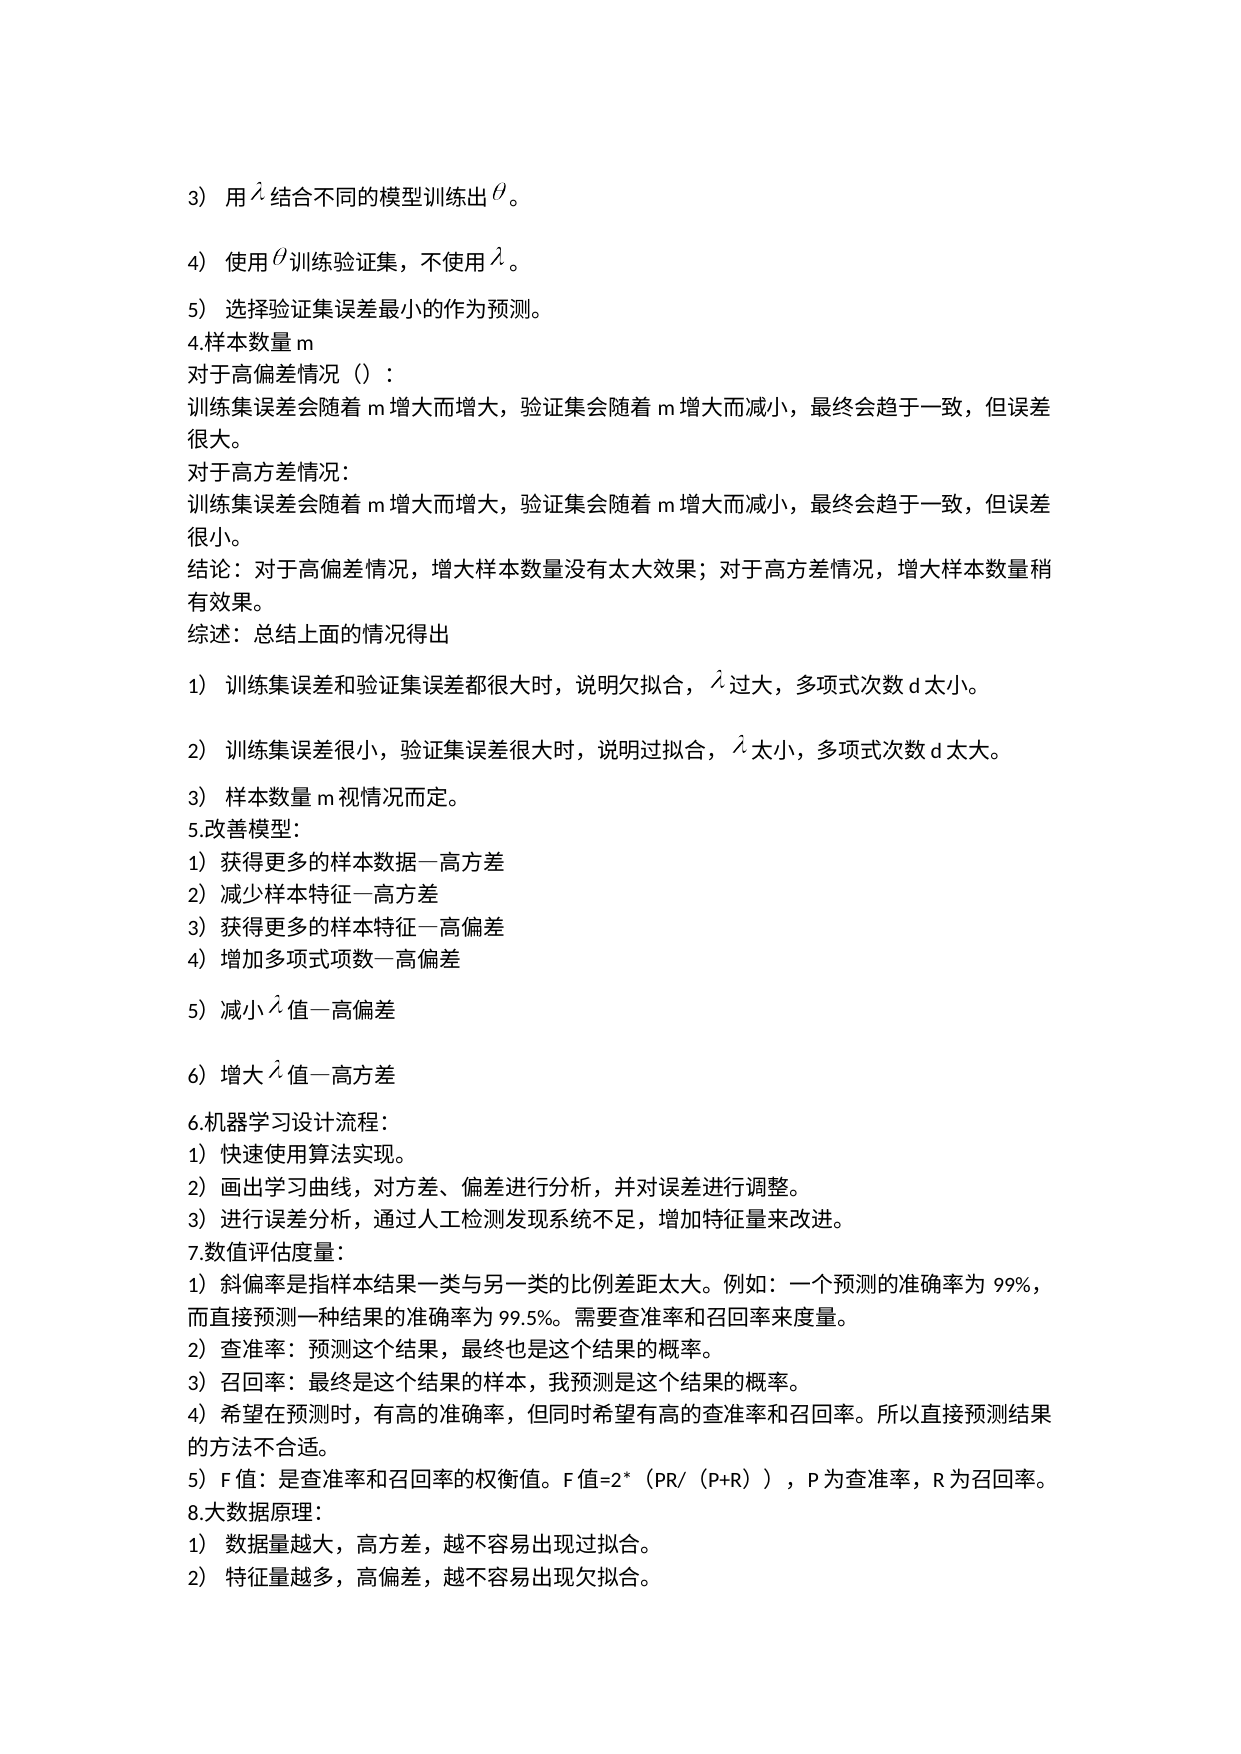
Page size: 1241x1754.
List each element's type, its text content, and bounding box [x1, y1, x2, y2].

text 2）画出学习曲线，对方差、偏差进行分析，并对误差进行调整。 [187, 1169, 1053, 1202]
text 4）希望在预测时，有高的准确率，但同时希望有高的查准率和召回率。所以直接预测结果的方法不合适。 [187, 1397, 1053, 1462]
text 1）快速使用算法实现。 [187, 1137, 1053, 1169]
list 数据量越大，高方差，越不容易出现过拟合。 [187, 1527, 1053, 1559]
text 综述：总结上面的情况得出 [187, 617, 1053, 649]
list 训练集误差和验证集误差都很大时，说明欠拟合，过大，多项式次数d太小。 [187, 649, 1053, 714]
text 训练集误差会随着m增大而增大，验证集会随着m增大而减小，最终会趋于一致，但误差很小。 [187, 487, 1053, 552]
list 用结合不同的模型训练出。 [187, 162, 1053, 227]
text 结论：对于高偏差情况，增大样本数量没有太大效果；对于高方差情况，增大样本数量稍有效果。 [187, 552, 1053, 617]
text 5）F值：是查准率和召回率的权衡值。F值=2*（PR/（P+R）），P为查准率，R为召回率。 [187, 1462, 1053, 1494]
list 使用训练验证集，不使用。 [187, 227, 1053, 292]
text 对于高偏差情况（）： [187, 357, 1053, 389]
text 5.改善模型： [187, 812, 1053, 844]
text 6）增大值—高方差 [187, 1039, 1053, 1104]
text 4）增加多项式项数—高偏差 [187, 942, 1053, 974]
text 对于高方差情况： [187, 454, 1053, 487]
text 3）获得更多的样本特征—高偏差 [187, 909, 1053, 942]
text 3）进行误差分析，通过人工检测发现系统不足，增加特征量来改进。 [187, 1202, 1053, 1234]
list 选择验证集误差最小的作为预测。 [187, 292, 1053, 324]
list 样本数量m视情况而定。 [187, 779, 1053, 812]
text 2）查准率：预测这个结果，最终也是这个结果的概率。 [187, 1332, 1053, 1364]
text 1）斜偏率是指样本结果一类与另一类的比例差距太大。例如：一个预测的准确率为99%，而直接预测一种结果的准确率为99.5%。需要查准率和召回率来度量。 [187, 1267, 1053, 1332]
list 特征量越多，高偏差，越不容易出现欠拟合。 [187, 1559, 1053, 1592]
text 7.数值评估度量： [187, 1234, 1053, 1267]
list 训练集误差很小，验证集误差很大时，说明过拟合，太小，多项式次数d太大。 [187, 714, 1053, 779]
text 2）减少样本特征—高方差 [187, 877, 1053, 909]
text 6.机器学习设计流程： [187, 1104, 1053, 1137]
text 8.大数据原理： [187, 1494, 1053, 1527]
text 3）召回率：最终是这个结果的样本，我预测是这个结果的概率。 [187, 1364, 1053, 1397]
text 4.样本数量m [187, 324, 1053, 357]
text 5）减小值—高偏差 [187, 974, 1053, 1039]
text 1）获得更多的样本数据—高方差 [187, 844, 1053, 877]
text 训练集误差会随着m增大而增大，验证集会随着m增大而减小，最终会趋于一致，但误差很大。 [187, 389, 1053, 454]
